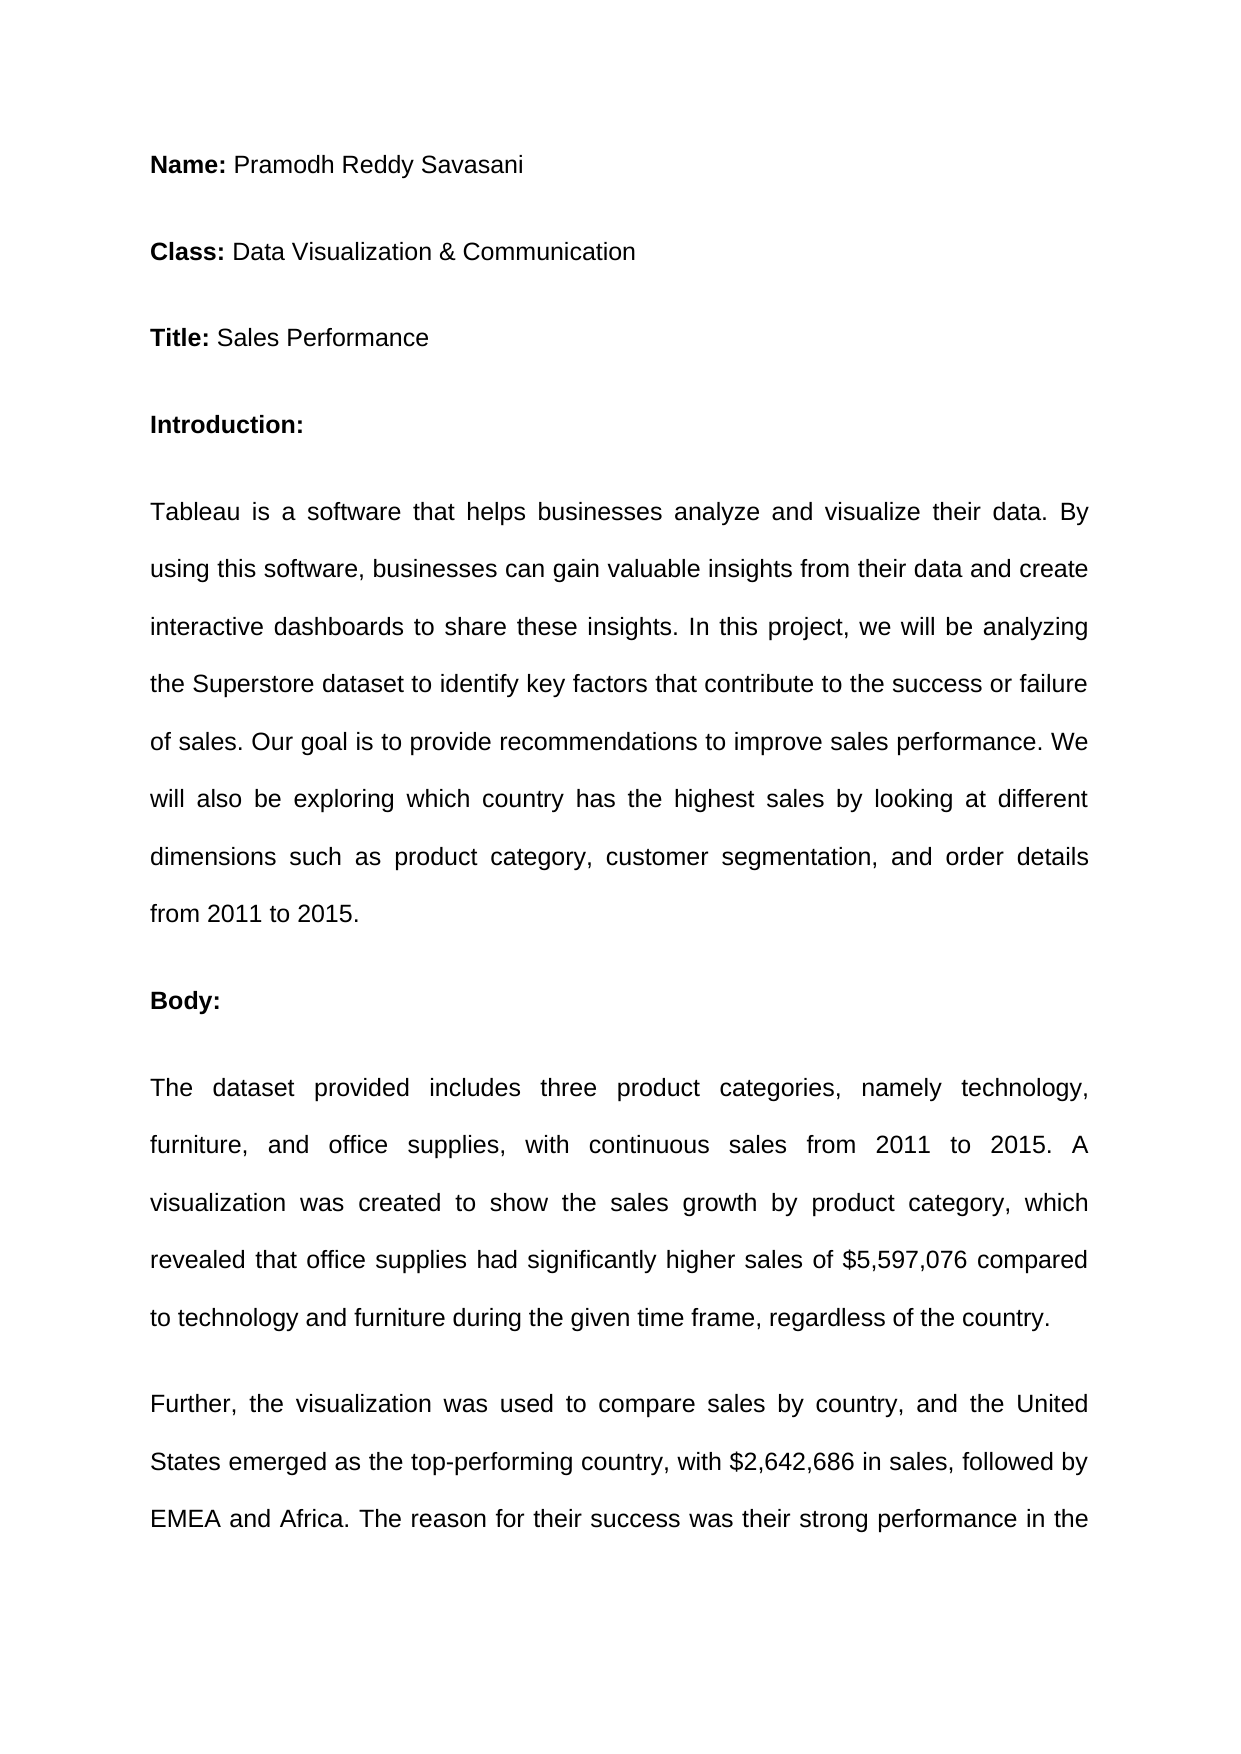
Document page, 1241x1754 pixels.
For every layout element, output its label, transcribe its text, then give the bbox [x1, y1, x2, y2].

text Name: Pramodh Reddy Savasani [150, 150, 1090, 179]
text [150, 1389, 1090, 1533]
text Class: Data Visualization & Communication [150, 237, 1090, 265]
text Body: [150, 986, 1090, 1014]
text Introduction: [150, 410, 1090, 439]
text Title: Sales Performance [150, 323, 1090, 352]
text Tableau is a software that helps businesses analyze and visualize their data. By using this software, businesses can gain valuable insights from their data and create interactive dashboards to share these insights. In this project, we will be analyzing the Superstore dataset to identify key factors that contribute to the success or failure of sales. Our goal is to provide recommendations to improve sales performance. We will also be exploring which country has the highest sales by looking at different dimensions such as product category, customer segmentation, and order details from 2011 to 2015. [150, 497, 1090, 928]
text The dataset provided includes three product categories, namely technology, furniture, and office supplies, with continuous sales from 2011 to 2015. A visualization was created to show the sales growth by product category, which revealed that office supplies had significantly higher sales of $5,597,076 compared to technology and furniture during the given time frame, regardless of the country. [150, 1072, 1090, 1331]
